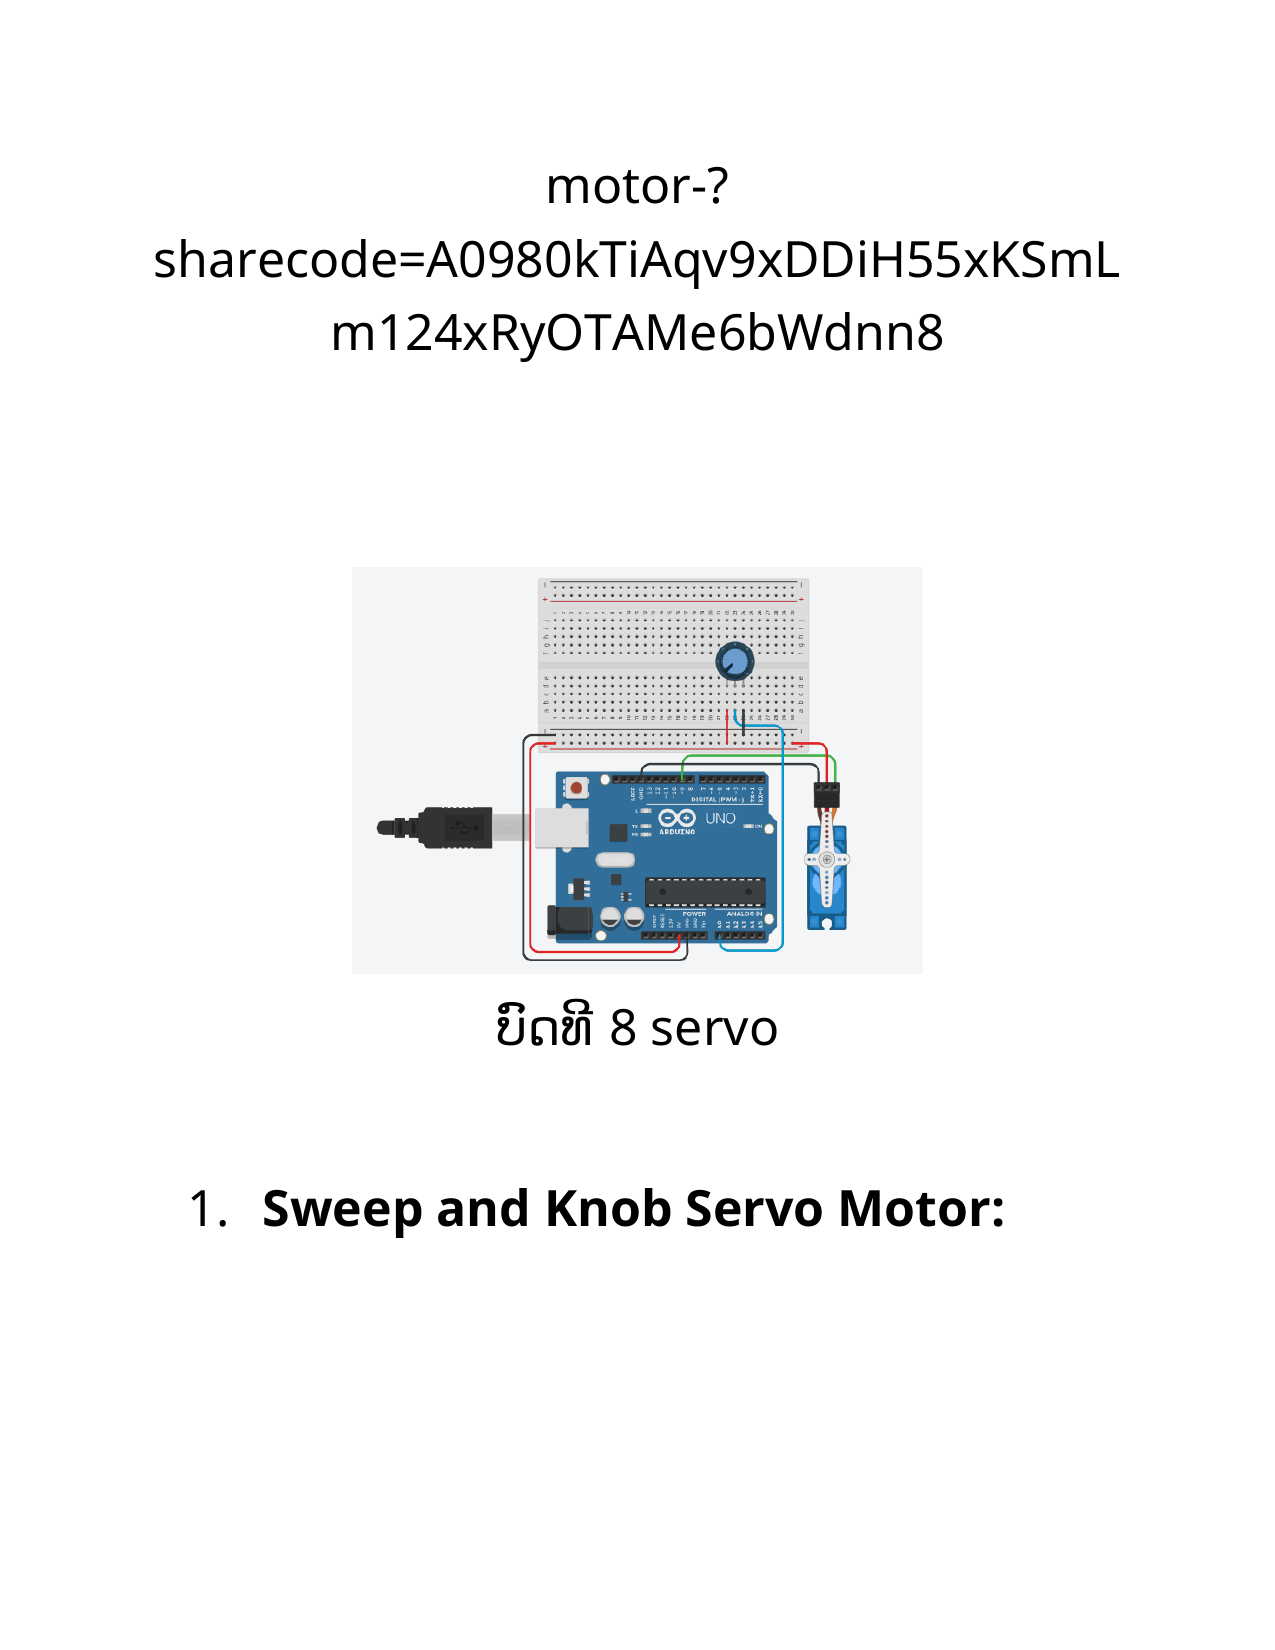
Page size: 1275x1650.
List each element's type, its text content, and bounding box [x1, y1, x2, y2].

text ບົດທີ 8 servo [150, 992, 1125, 1060]
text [150, 150, 1125, 365]
picture [352, 567, 923, 974]
list Sweep and Knob Servo Motor: [187, 1173, 1125, 1241]
